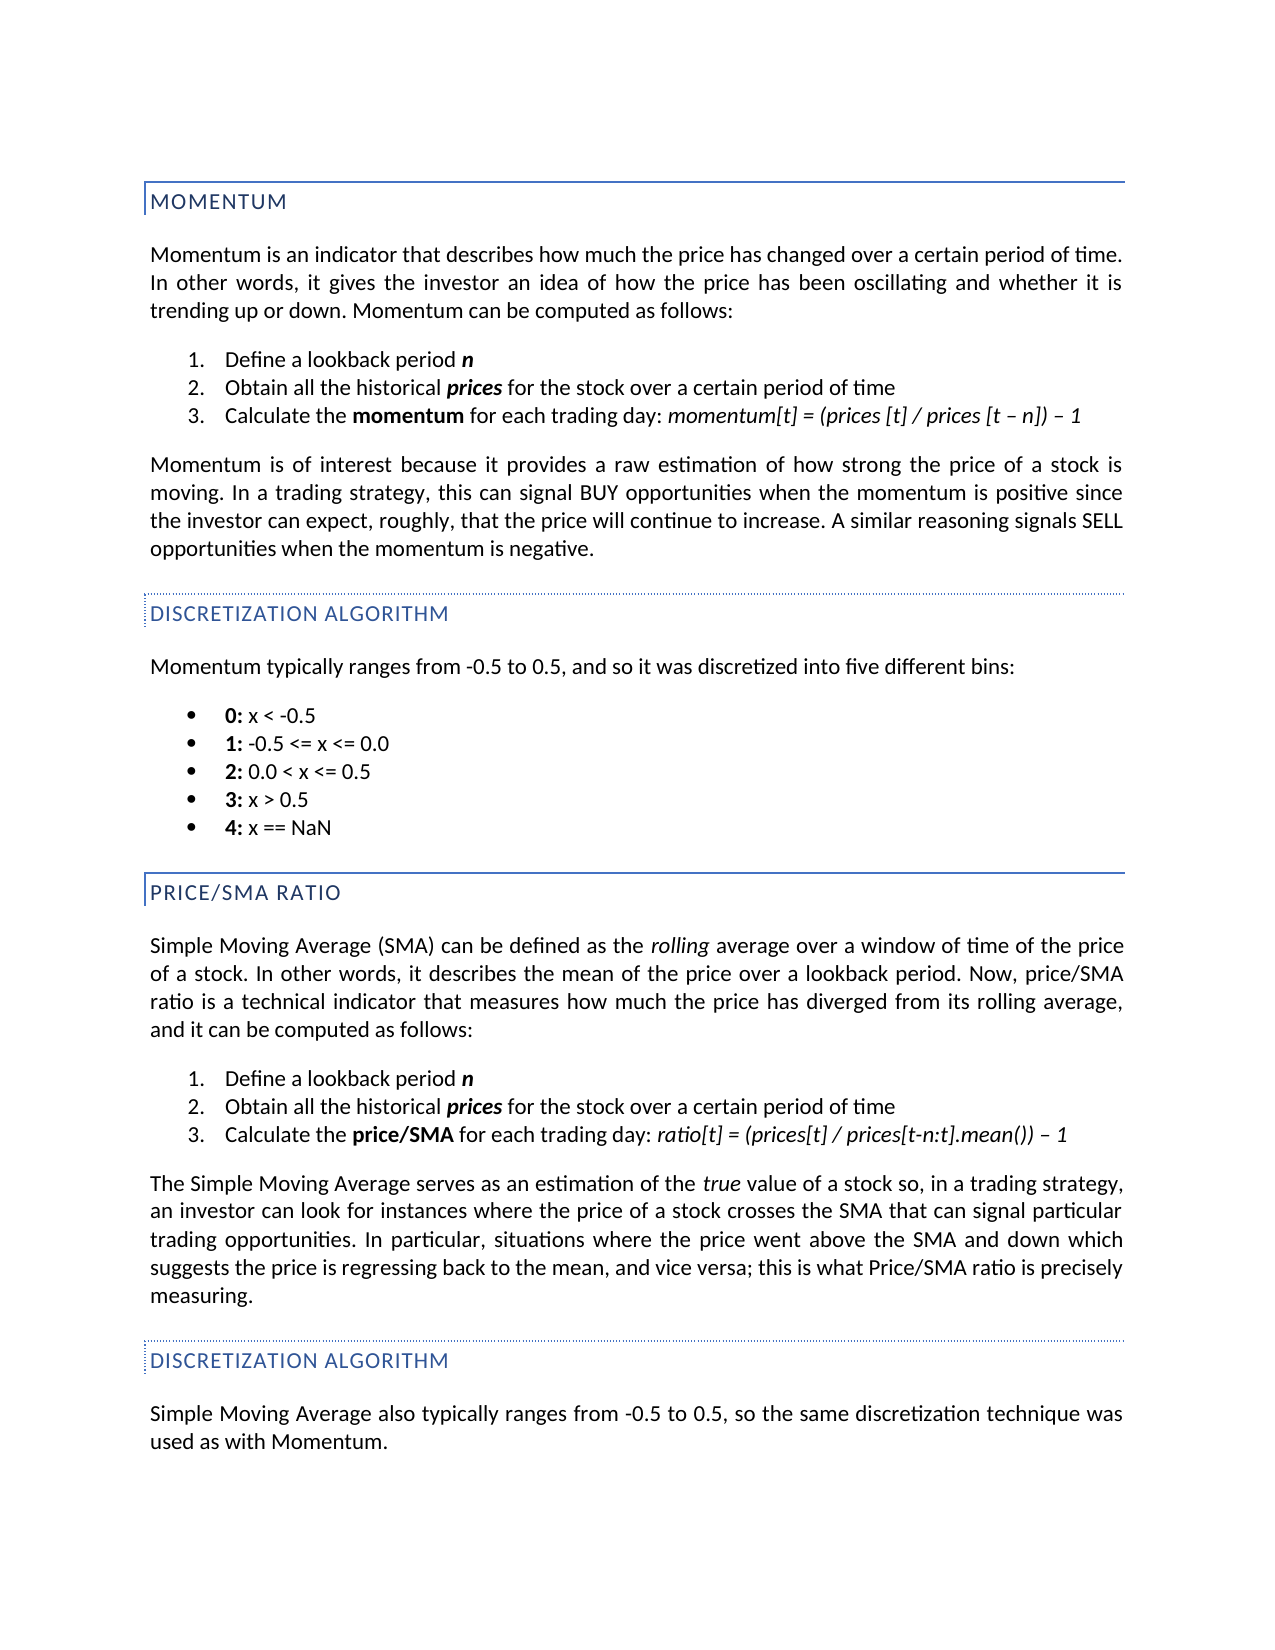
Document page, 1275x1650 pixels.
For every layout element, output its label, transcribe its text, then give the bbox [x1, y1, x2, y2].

text Simple Moving Average also typically ranges from -0.5 to 0.5, so the same discretization technique was used as with Momentum. [150, 1399, 1125, 1455]
text Momentum is an indicator that describes how much the price has changed over a certain period of time. In other words, it gives the investor an idea of how the price has been oscillating and whether it is trending up or down. Momentum can be computed as follows: [150, 240, 1125, 324]
subtitle Momentum [146, 183, 1125, 215]
list Calculate the momentum for each trading day: momentum[t] = (prices [t] / prices [t – n]) – 1 [187, 401, 1125, 429]
text Momentum is of interest because it provides a raw estimation of how strong the price of a stock is moving. In a trading strategy, this can signal BUY opportunities when the momentum is positive since the investor can expect, roughly, that the price will continue to increase. A similar reasoning signals SELL opportunities when the momentum is negative. [150, 450, 1125, 562]
subtitle Price/SMA Ratio [146, 874, 1125, 906]
list 1: -0.5 <= x <= 0.0 [187, 729, 1125, 757]
text The Simple Moving Average serves as an estimation of the true value of a stock so, in a trading strategy, an investor can look for instances where the price of a stock crosses the SMA that can signal particular trading opportunities. In particular, situations where the price went above the SMA and down which suggests the price is regressing back to the mean, and vice versa; this is what Price/SMA ratio is precisely measuring. [150, 1169, 1125, 1309]
list Define a lookback period n [187, 345, 1125, 373]
subtitle Discretization Algorithm [144, 593, 1125, 627]
list 2: 0.0 < x <= 0.5 [187, 757, 1125, 785]
subtitle Discretization Algorithm [144, 1340, 1125, 1374]
list Obtain all the historical prices for the stock over a certain period of time [187, 373, 1125, 401]
text Simple Moving Average (SMA) can be defined as the rolling average over a window of time of the price of a stock. In other words, it describes the mean of the price over a lookback period. Now, price/SMA ratio is a technical indicator that measures how much the price has diverged from its rolling average, and it can be computed as follows: [150, 931, 1125, 1043]
list 0: x < -0.5 [187, 701, 1125, 729]
list Obtain all the historical prices for the stock over a certain period of time [187, 1092, 1125, 1120]
list Calculate the price/SMA for each trading day: ratio[t] = (prices[t] / prices[t-n:t].mean()) – 1 [187, 1120, 1125, 1148]
list 4: x == NaN [187, 813, 1125, 841]
list 3: x > 0.5 [187, 785, 1125, 813]
list Define a lookback period n [187, 1064, 1125, 1092]
text Momentum typically ranges from -0.5 to 0.5, and so it was discretized into five different bins: [150, 652, 1125, 680]
